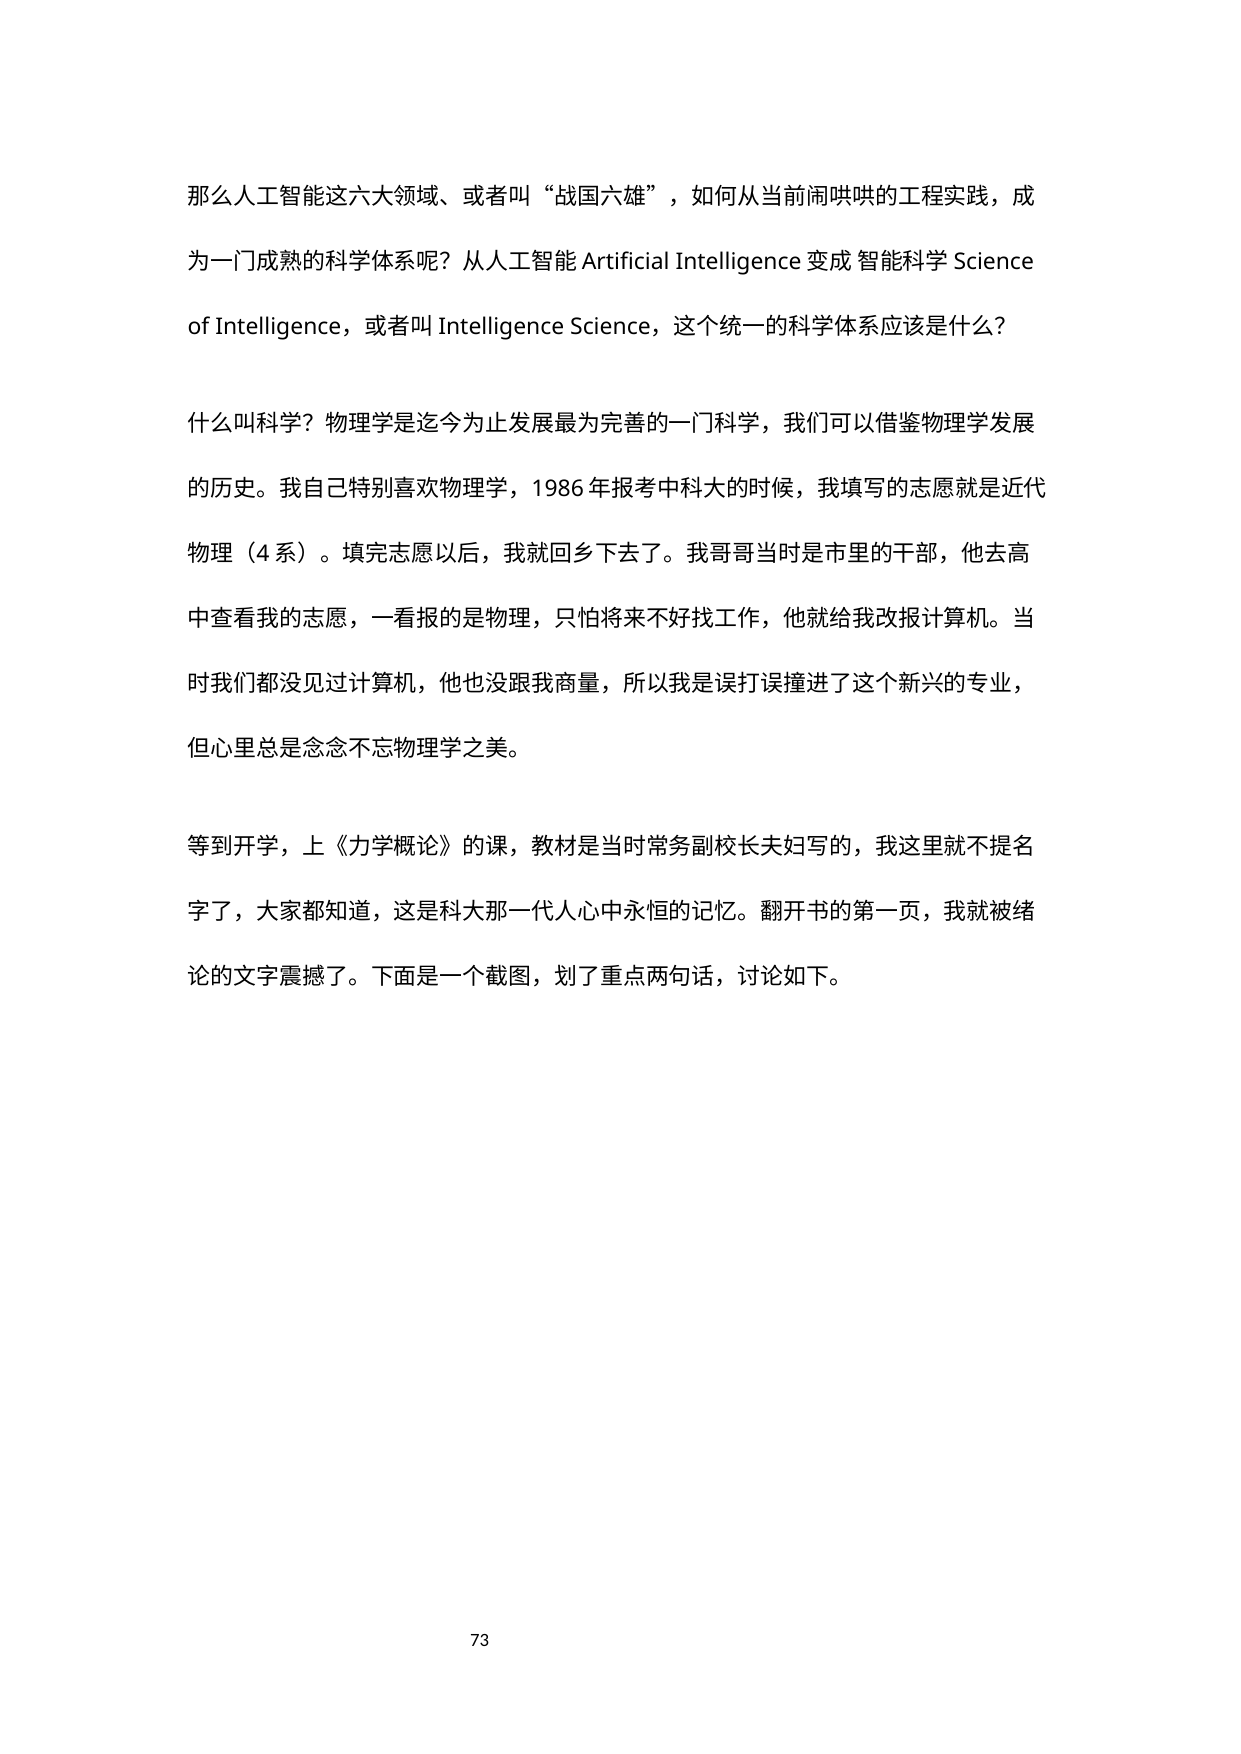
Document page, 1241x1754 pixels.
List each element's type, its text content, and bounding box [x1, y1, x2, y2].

text 那么人工智能这六大领域、或者叫“战国六雄”，如何从当前闹哄哄的工程实践，成为一门成熟的科学体系呢？从人工智能Artificial Intelligence变成 智能科学Science of Intelligence，或者叫 Intelligence Science，这个统一的科学体系应该是什么？ [187, 162, 1053, 357]
text 什么叫科学？物理学是迄今为止发展最为完善的一门科学，我们可以借鉴物理学发展的历史。我自己特别喜欢物理学，1986年报考中科大的时候，我填写的志愿就是近代物理（4系）。填完志愿以后，我就回乡下去了。我哥哥当时是市里的干部，他去高中查看我的志愿，一看报的是物理，只怕将来不好找工作，他就给我改报计算机。当时我们都没见过计算机，他也没跟我商量，所以我是误打误撞进了这个新兴的专业，但心里总是念念不忘物理学之美。 [187, 389, 1053, 779]
text 等到开学，上《力学概论》的课，教材是当时常务副校长夫妇写的，我这里就不提名字了，大家都知道，这是科大那一代人心中永恒的记忆。翻开书的第一页，我就被绪论的文字震撼了。下面是一个截图，划了重点两句话，讨论如下。 [187, 812, 1053, 1007]
